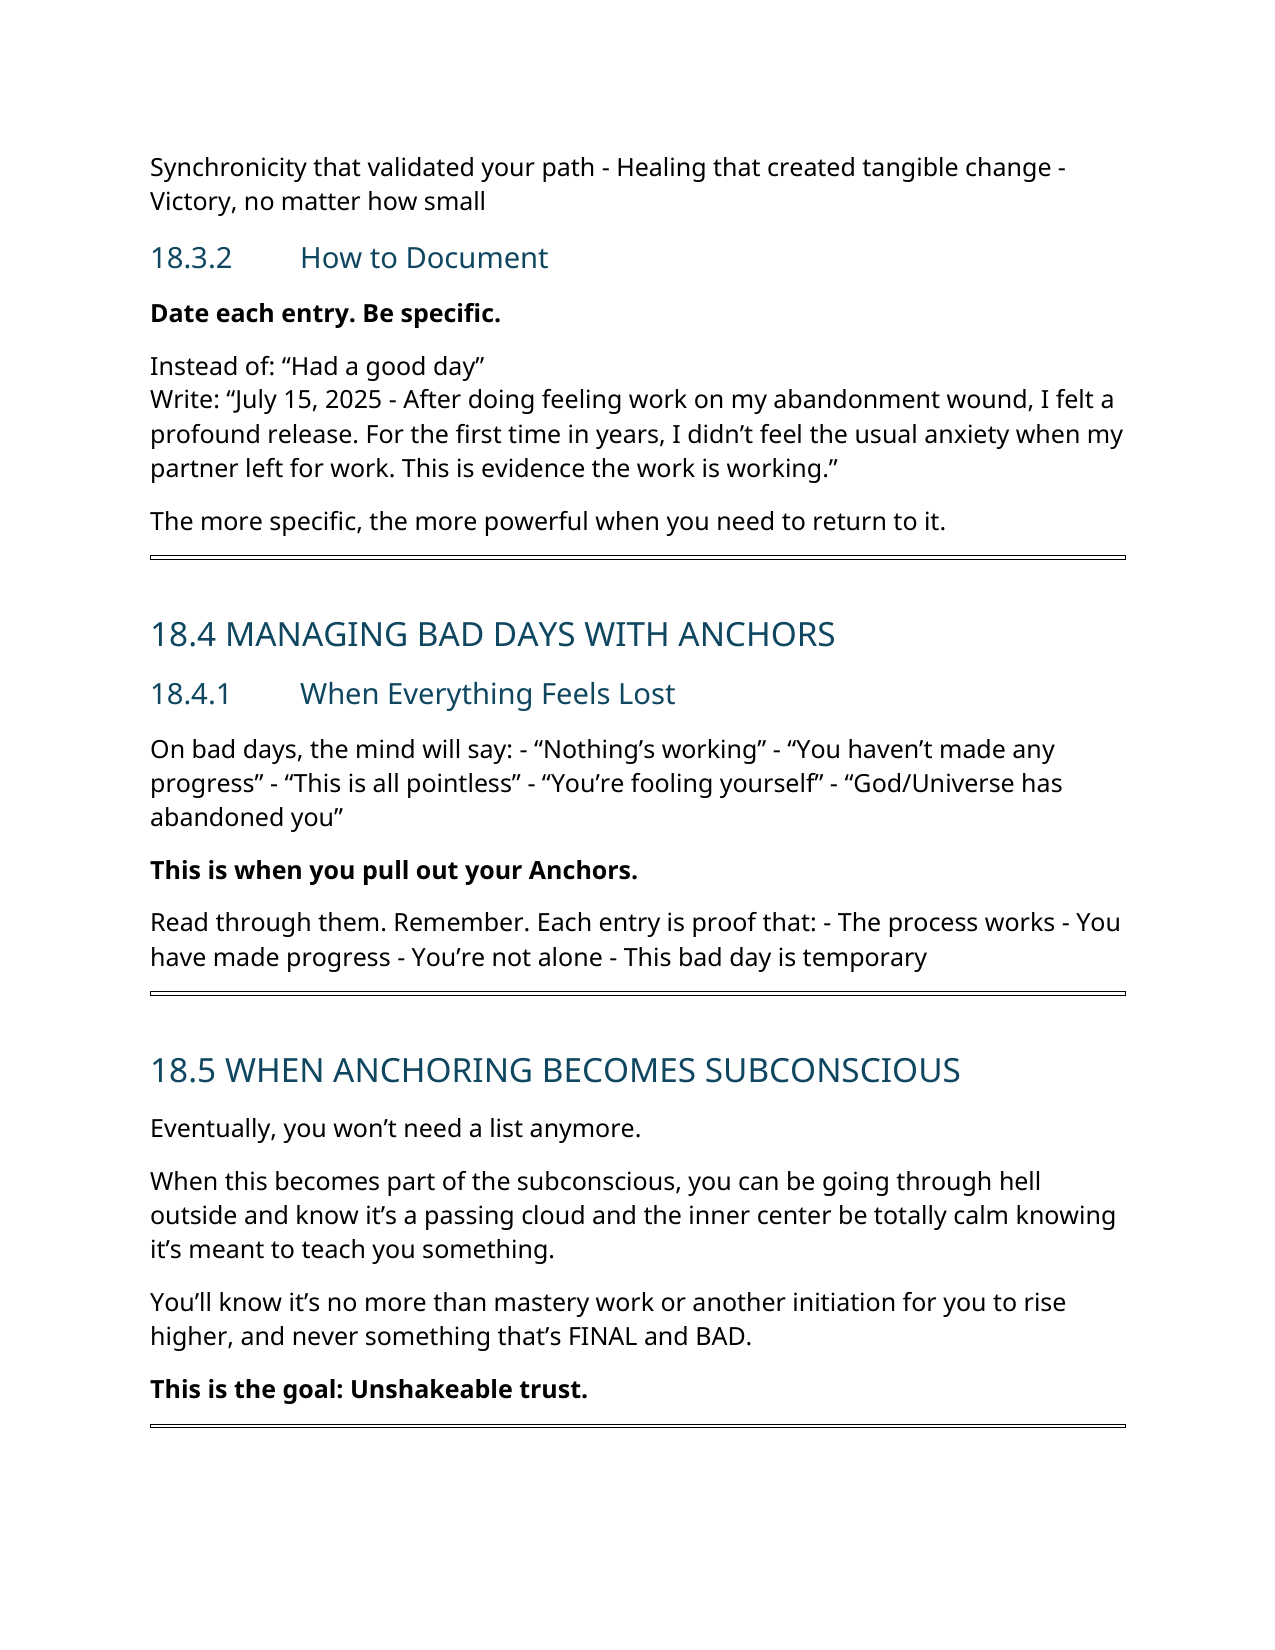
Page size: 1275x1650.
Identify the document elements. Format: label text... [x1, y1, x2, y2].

text This is the goal: Unshakeable trust. [150, 1372, 1125, 1406]
subtitle 18.4 MANAGING BAD DAYS WITH ANCHORS [150, 611, 1125, 656]
text The more specific, the more powerful when you need to return to it. [150, 503, 1125, 537]
subtitle 18.4.1 When Everything Feels Lost [150, 673, 1125, 713]
text Eventually, you won’t need a list anymore. [150, 1111, 1125, 1145]
text This is when you pull out your Anchors. [150, 852, 1125, 886]
subtitle 18.3.2 How to Document [150, 237, 1125, 277]
text You’ll know it’s no more than mastery work or another initiation for you to rise higher, and never something that’s FINAL and BAD. [150, 1285, 1125, 1353]
subtitle 18.5 WHEN ANCHORING BECOMES SUBCONSCIOUS [150, 1047, 1125, 1092]
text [150, 150, 1125, 218]
text When this becomes part of the subconscious, you can be going through hell outside and know it’s a passing cloud and the inner center be totally calm knowing it’s meant to teach you something. [150, 1164, 1125, 1266]
text Date each entry. Be specific. [150, 295, 1125, 329]
text Read through them. Remember. Each entry is proof that: - The process works - You have made progress - You’re not alone - This bad day is temporary [150, 905, 1125, 973]
text On bad days, the mind will say: - “Nothing’s working” - “You haven’t made any progress” - “This is all pointless” - “You’re fooling yourself” - “God/Universe has abandoned you” [150, 731, 1125, 833]
text Instead of: “Had a good day” Write: “July 15, 2025 - After doing feeling work on my abandonment wound, I felt a profound release. For the first time in years, I didn’t feel the usual anxiety when my partner left for work. This is evidence the work is working.” [150, 348, 1125, 484]
